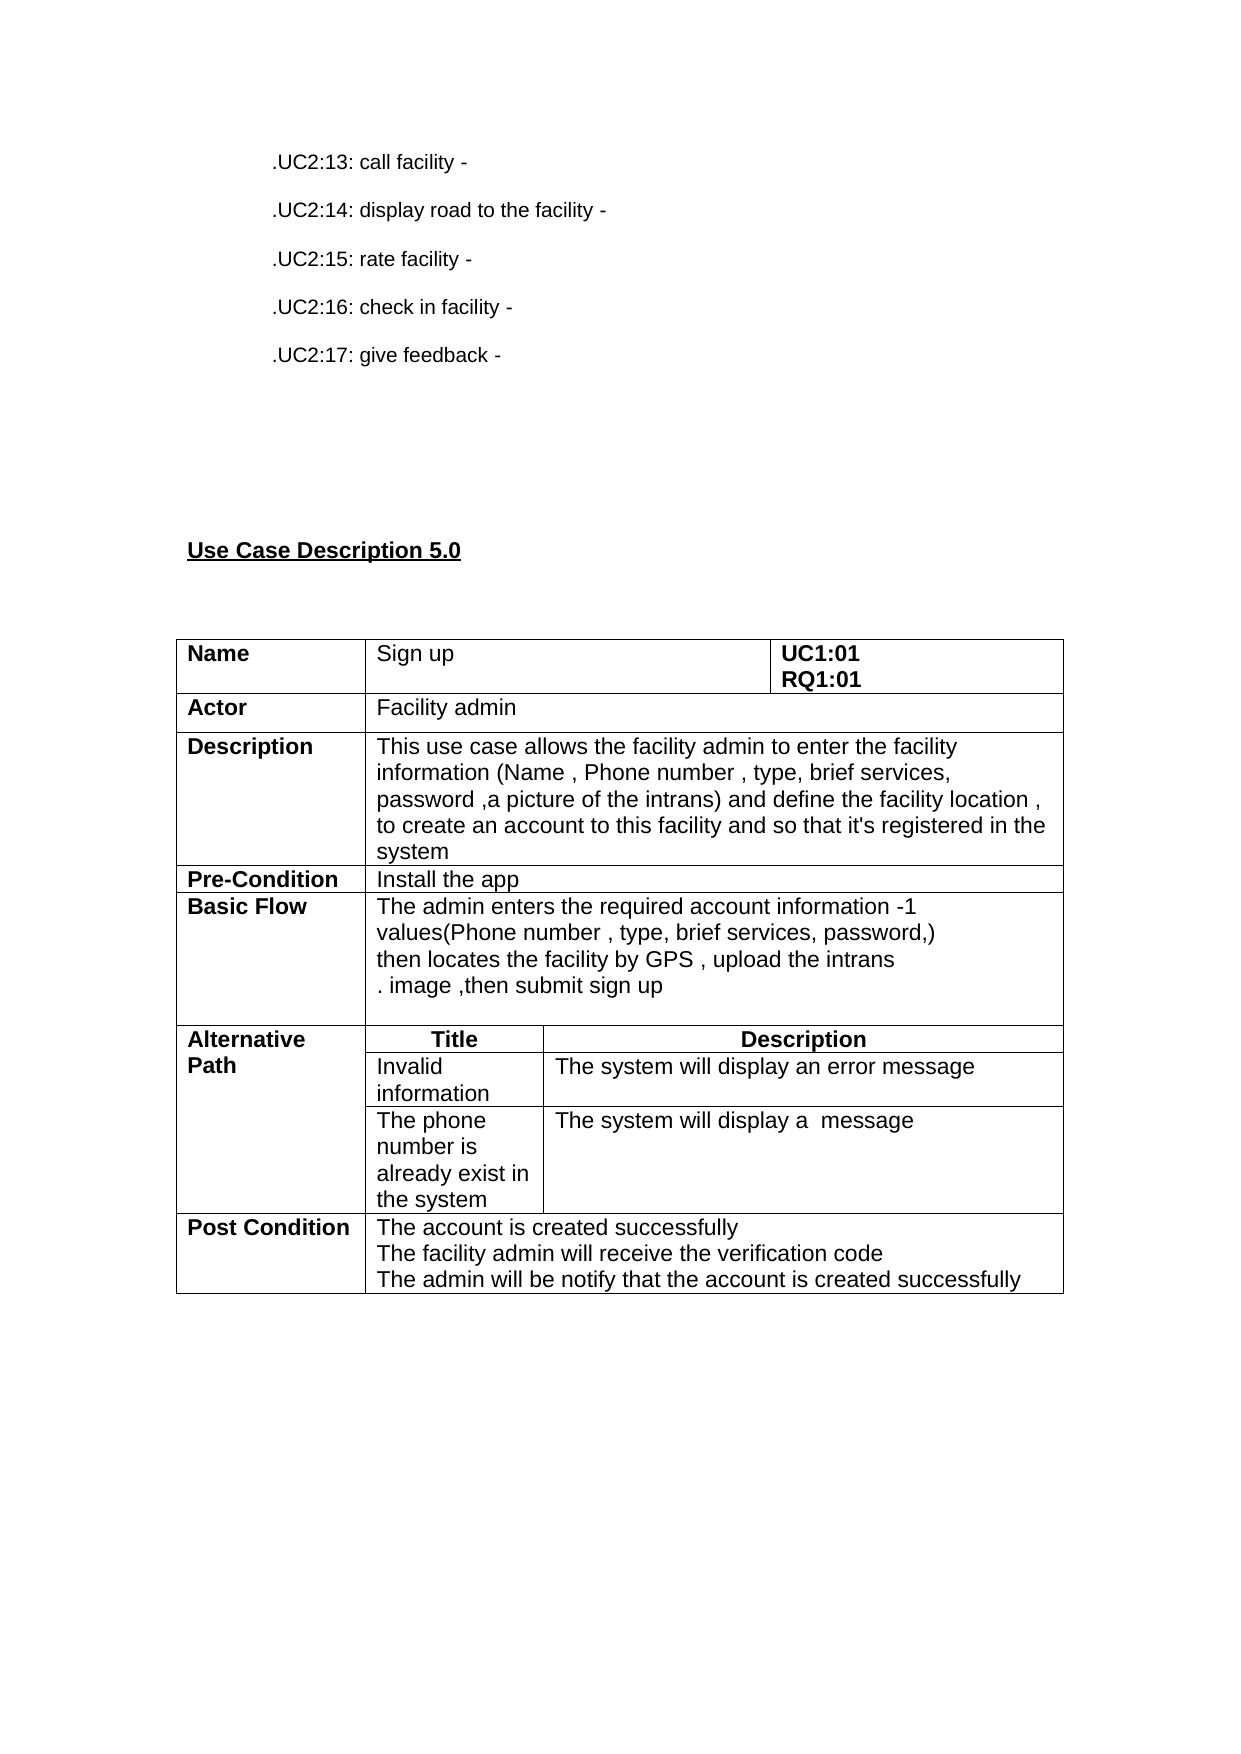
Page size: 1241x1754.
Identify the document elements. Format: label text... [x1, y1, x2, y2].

table_cell The system will display a message [544, 1107, 1063, 1212]
table_cell Title [366, 1026, 543, 1052]
text - UC2:17: give feedback. [272, 343, 1053, 367]
text - UC2:14: display road to the facility. [272, 198, 1053, 222]
table_cell The system will display an error message [544, 1053, 1063, 1106]
table_cell The phone number is already exist in the system [366, 1107, 543, 1212]
table_cell This use case allows the facility admin to enter the facility information (Name , Phone number , type, brief services, password ,a picture of the intrans) and define the facility location , to create an account to this facility and so that it's registered in the system [366, 733, 1063, 864]
table_cell Post Condition [177, 1214, 365, 1292]
table_cell Basic Flow [177, 893, 365, 1025]
text - UC2:15: rate facility. [272, 247, 1053, 271]
table_header Sign up [366, 640, 770, 692]
table_cell Invalid information [366, 1053, 543, 1106]
table_header UC1:01 RQ1:01 [771, 640, 1063, 692]
table_cell 1-The admin enters the required account information values(Phone number , type, brief services, password,) then locates the facility by GPS , upload the intrans image ,then submit sign up . [366, 893, 1063, 1025]
table_cell Description [177, 733, 365, 864]
text 5.0 Use Case Description [187, 537, 1053, 563]
text - UC2:13: call facility. [272, 150, 1053, 174]
table_cell Facility admin [366, 694, 1063, 732]
text - UC2:16: check in facility. [272, 295, 1053, 319]
table_cell Pre-Condition [177, 866, 365, 892]
table_cell Description [544, 1026, 1063, 1052]
table_cell Install the app [366, 866, 1063, 892]
table_header Name [177, 640, 365, 692]
table_cell Actor [177, 694, 365, 732]
table_cell The account is created successfully The facility admin will receive the verification code The admin will be notify that the account is created successfully [366, 1214, 1063, 1292]
table_cell Alternative Path [177, 1026, 365, 1212]
